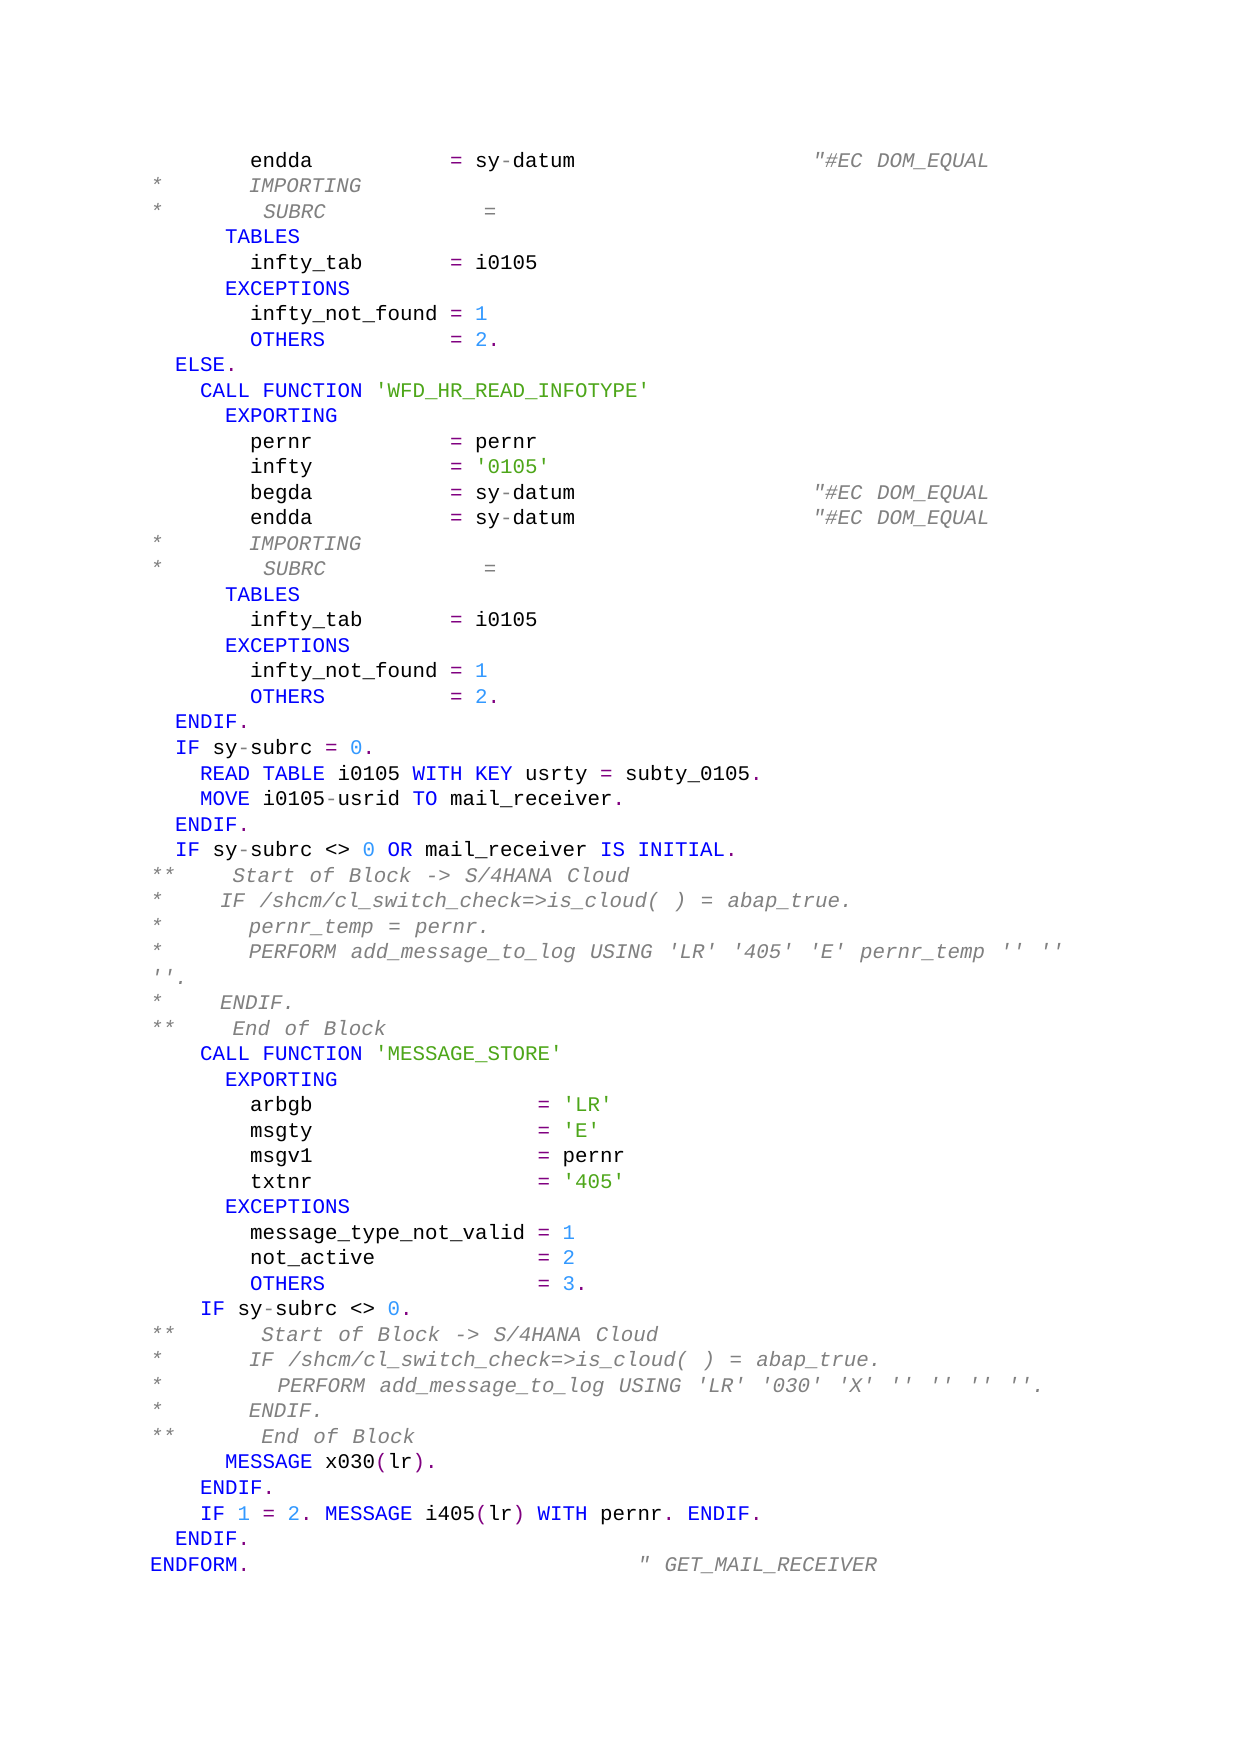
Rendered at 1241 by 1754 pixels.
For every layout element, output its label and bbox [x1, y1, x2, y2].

text [150, 150, 1090, 1603]
